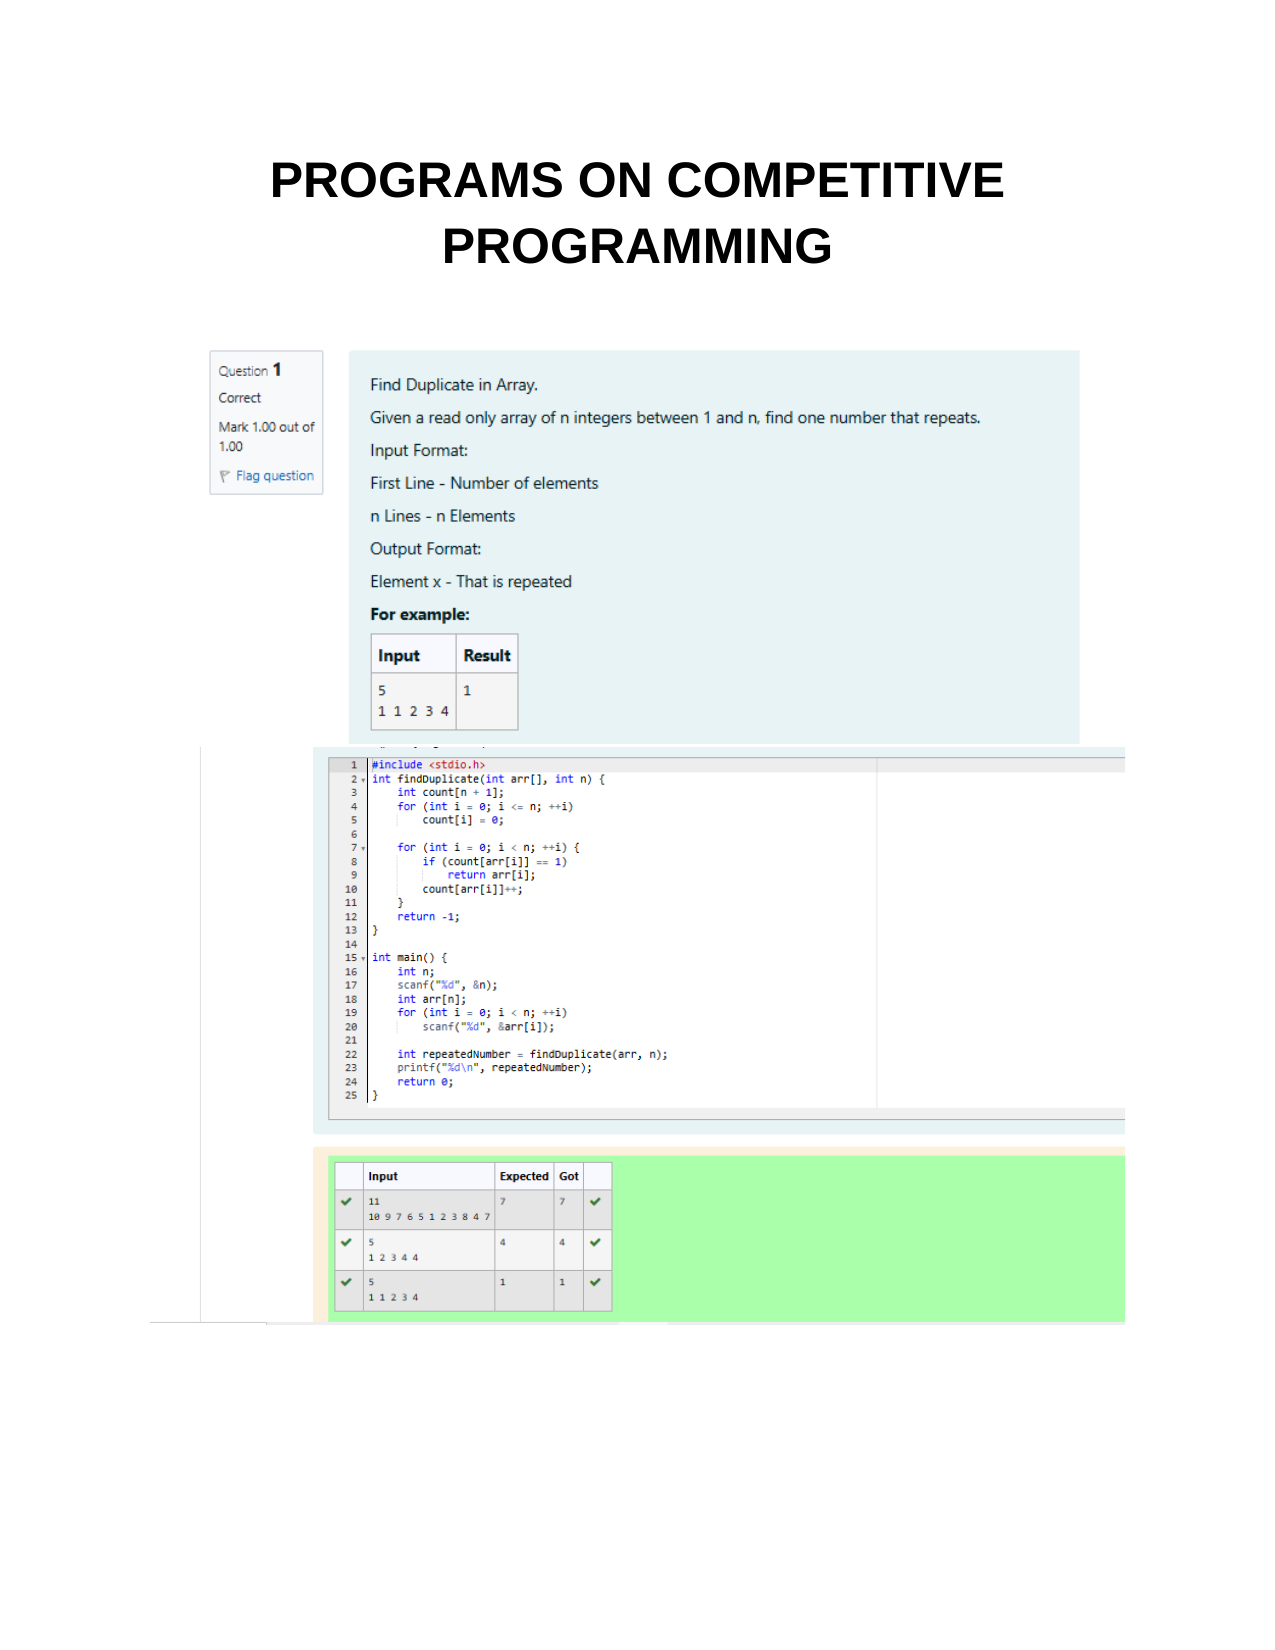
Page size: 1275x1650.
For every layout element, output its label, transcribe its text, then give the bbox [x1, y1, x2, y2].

picture [195, 348, 1080, 744]
text PROGRAMS ON COMPETITIVE PROGRAMMING [150, 150, 1125, 273]
picture [150, 747, 1125, 1325]
